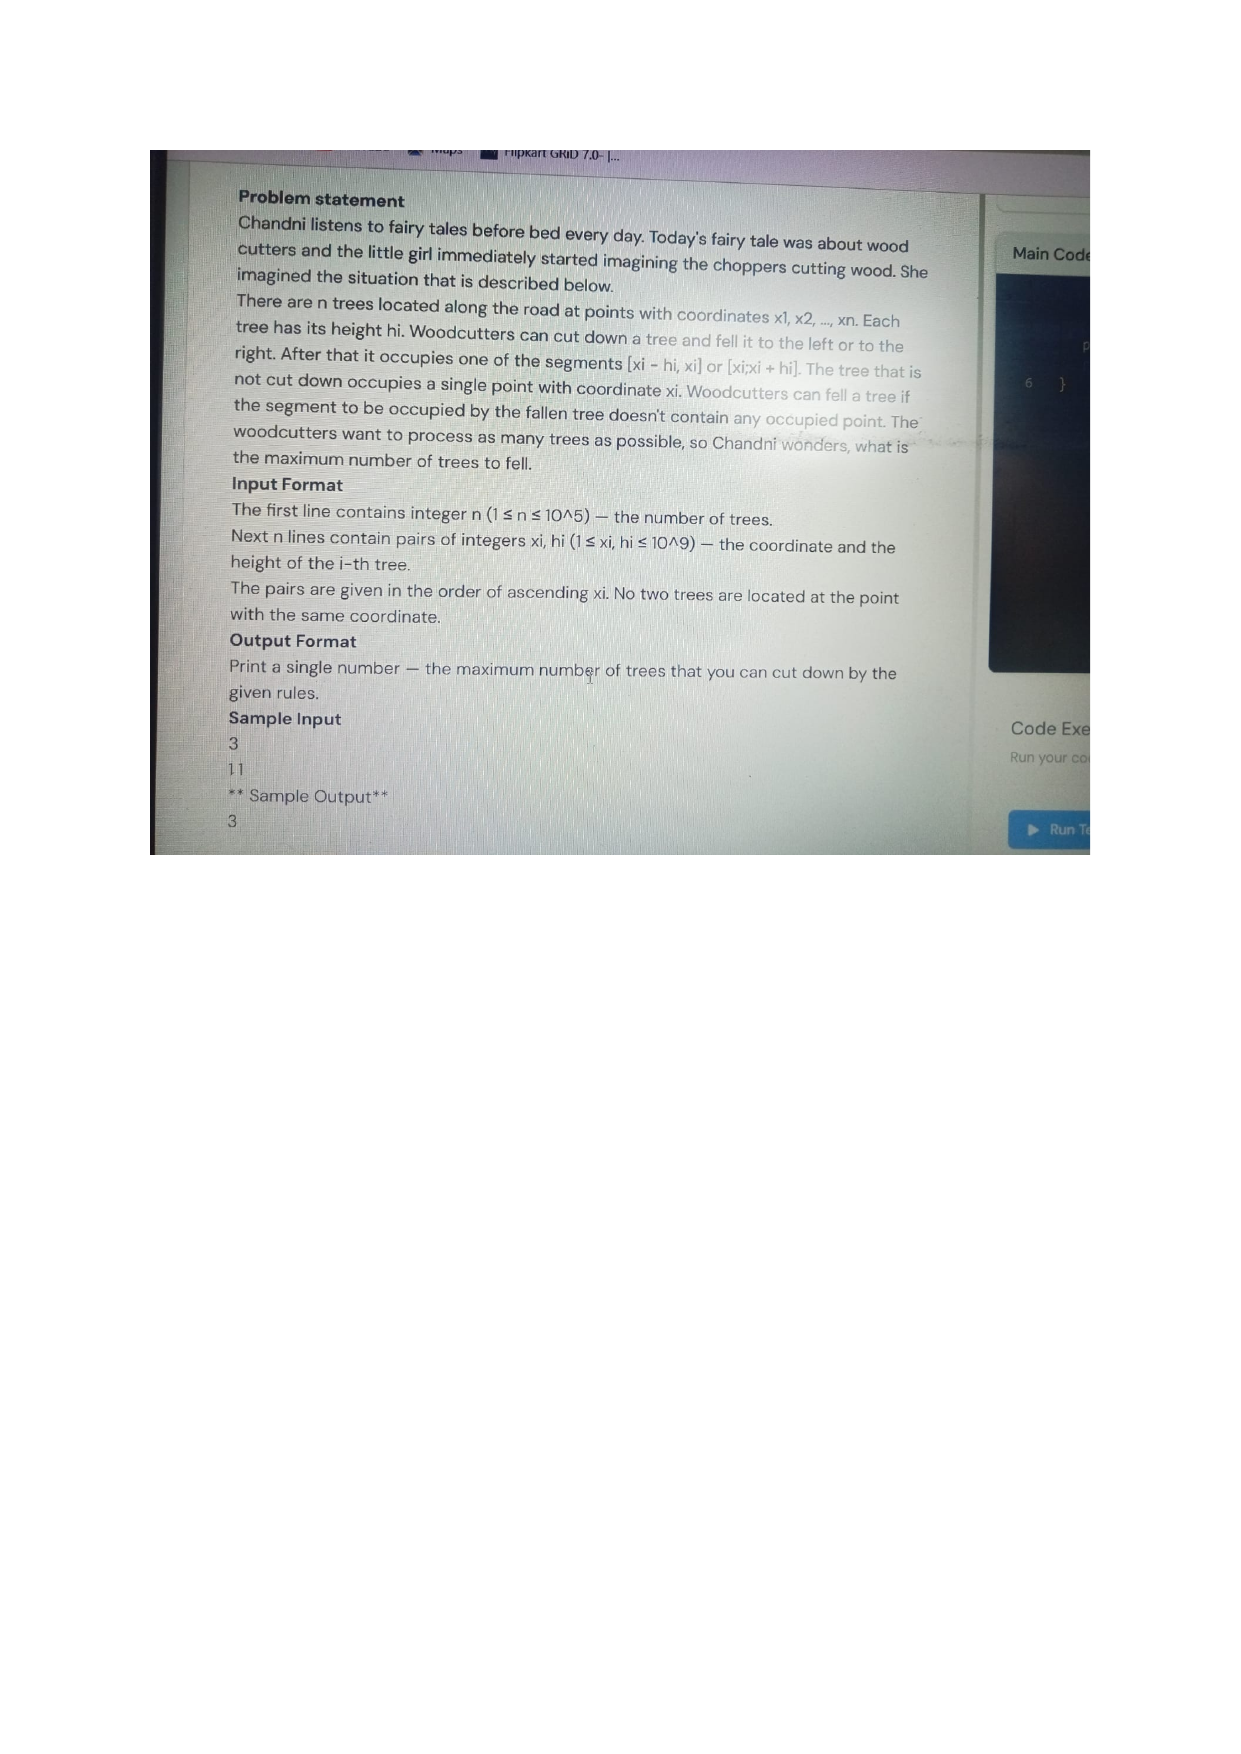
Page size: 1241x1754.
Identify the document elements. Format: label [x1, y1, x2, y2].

picture [150, 150, 1091, 855]
